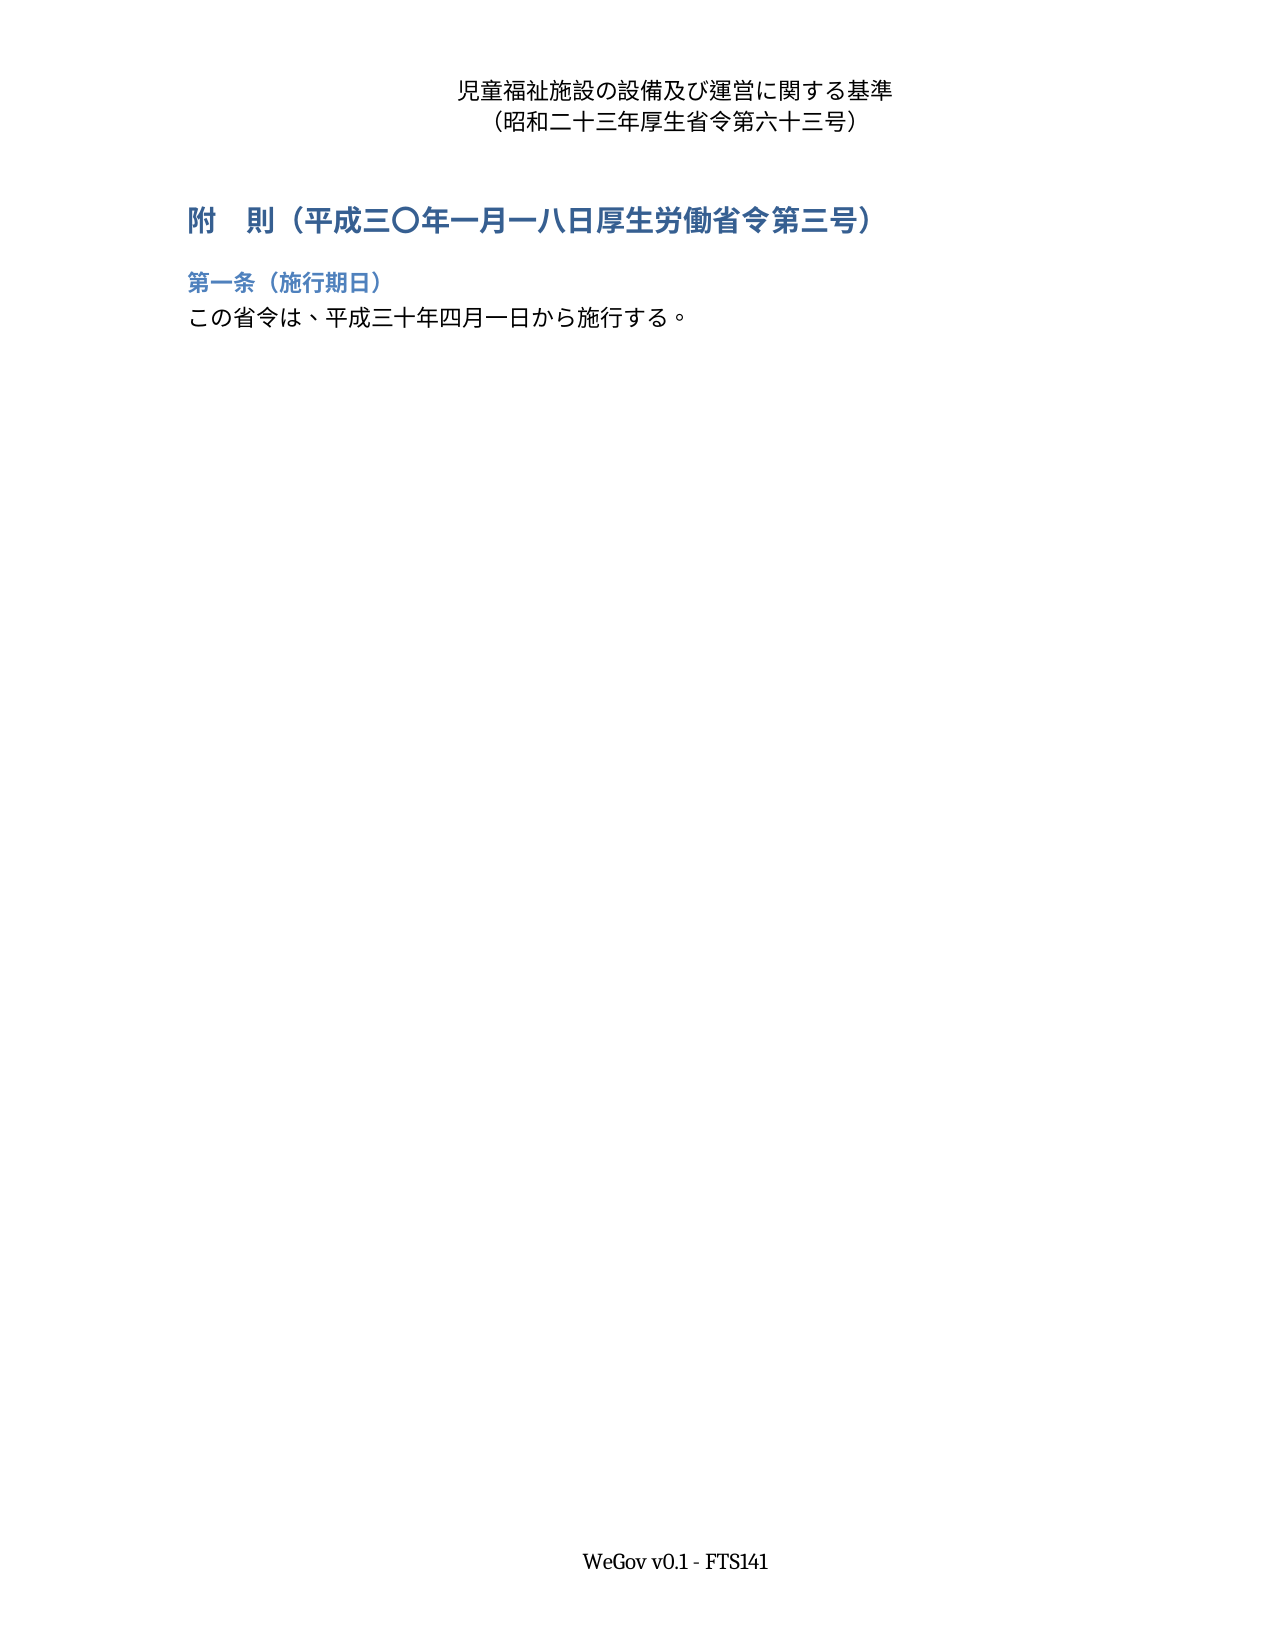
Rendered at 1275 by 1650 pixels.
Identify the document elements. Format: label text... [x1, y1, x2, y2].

subtitle 第一条（施行期日） [187, 266, 1087, 298]
text この省令は、平成三十年四月一日から施行する。 [187, 302, 1087, 334]
subtitle 附 則（平成三〇年一月一八日厚生労働省令第三号） [187, 200, 1087, 240]
